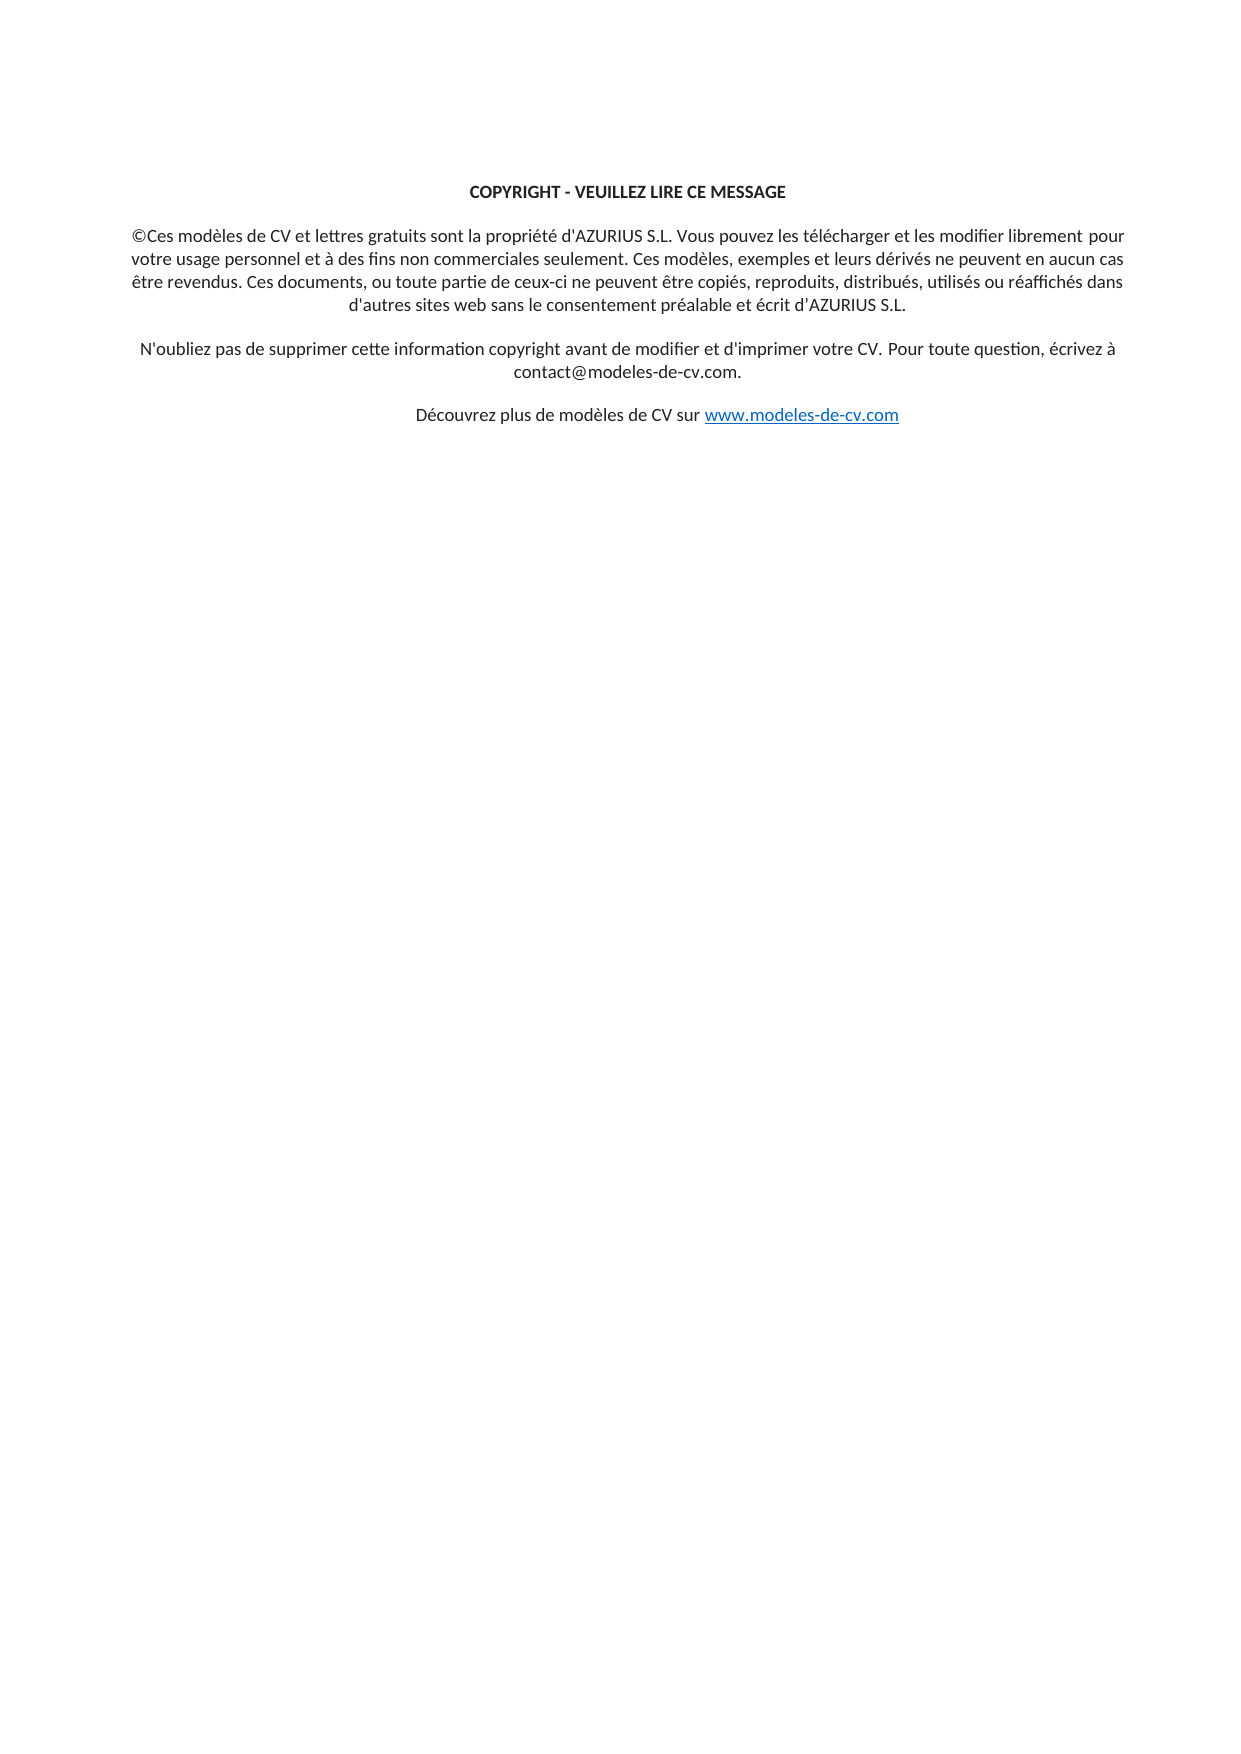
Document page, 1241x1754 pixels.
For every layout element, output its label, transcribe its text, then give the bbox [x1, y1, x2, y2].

text Découvrez plus de modèles de CV sur www.modeles-de-cv.com [177, 404, 1138, 427]
text ©Ces modèles de CV et lettres gratuits sont la propriété d'AZURIUS S.L. Vous pouvez les télécharger et les modifier librement pour votre usage personnel et à des fins non commerciales seulement. Ces modèles, exemples et leurs dérivés ne peuvent en aucun cas être revendus. Ces documents, ou toute partie de ceux-ci ne peuvent être copiés, reproduits, distribués, utilisés ou réaffichés dans d'autres sites web sans le consentement préalable et écrit d’AZURIUS S.L. [118, 224, 1138, 316]
text COPYRIGHT - VEUILLEZ LIRE CE MESSAGE [118, 181, 1138, 204]
text N'oubliez pas de supprimer cette information copyright avant de modifier et d'imprimer votre CV. Pour toute question, écrivez à contact@modeles-de-cv.com. [118, 337, 1138, 383]
